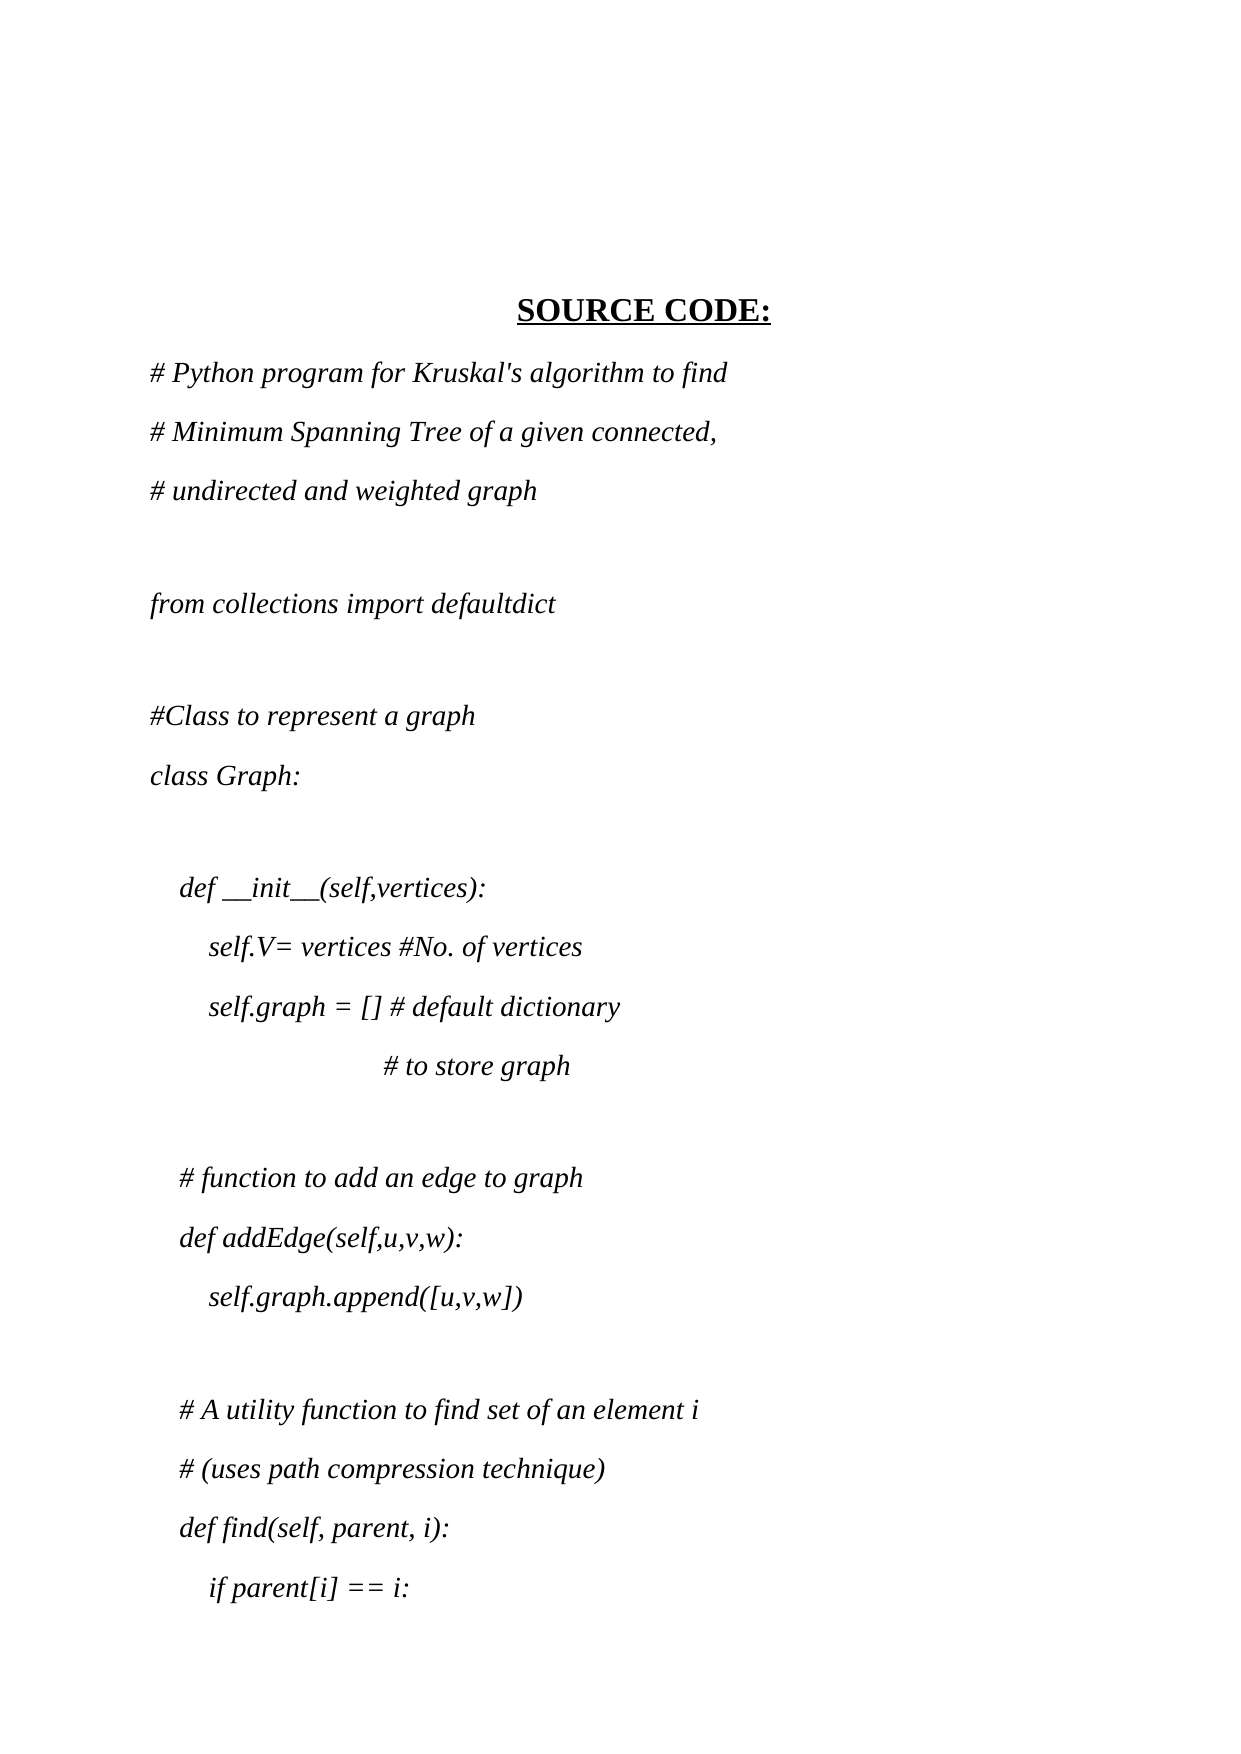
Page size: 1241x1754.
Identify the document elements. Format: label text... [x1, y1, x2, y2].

text if parent[i] == i: [150, 1570, 1090, 1603]
text self.V= vertices #No. of vertices [150, 929, 1090, 963]
text # to store graph [150, 1048, 1090, 1082]
text # undirected and weighted graph [150, 473, 1090, 507]
text def find(self, parent, i): [150, 1511, 1090, 1544]
text # Minimum Spanning Tree of a given connected, [150, 414, 1090, 448]
text class Graph: [150, 758, 1090, 791]
text SOURCE CODE: [150, 290, 1090, 328]
text # A utility function to find set of an element i [150, 1392, 1090, 1425]
text def addEdge(self,u,v,w): [150, 1220, 1090, 1253]
text from collections import defaultdict [150, 586, 1090, 619]
text #Class to represent a graph [150, 698, 1090, 732]
text def __init__(self,vertices): [150, 870, 1090, 904]
text self.graph.append([u,v,w]) [150, 1279, 1090, 1313]
text # Python program for Kruskal's algorithm to find [150, 355, 1090, 388]
text # function to add an edge to graph [150, 1161, 1090, 1194]
text # (uses path compression technique) [150, 1451, 1090, 1485]
text self.graph = [] # default dictionary [150, 989, 1090, 1022]
